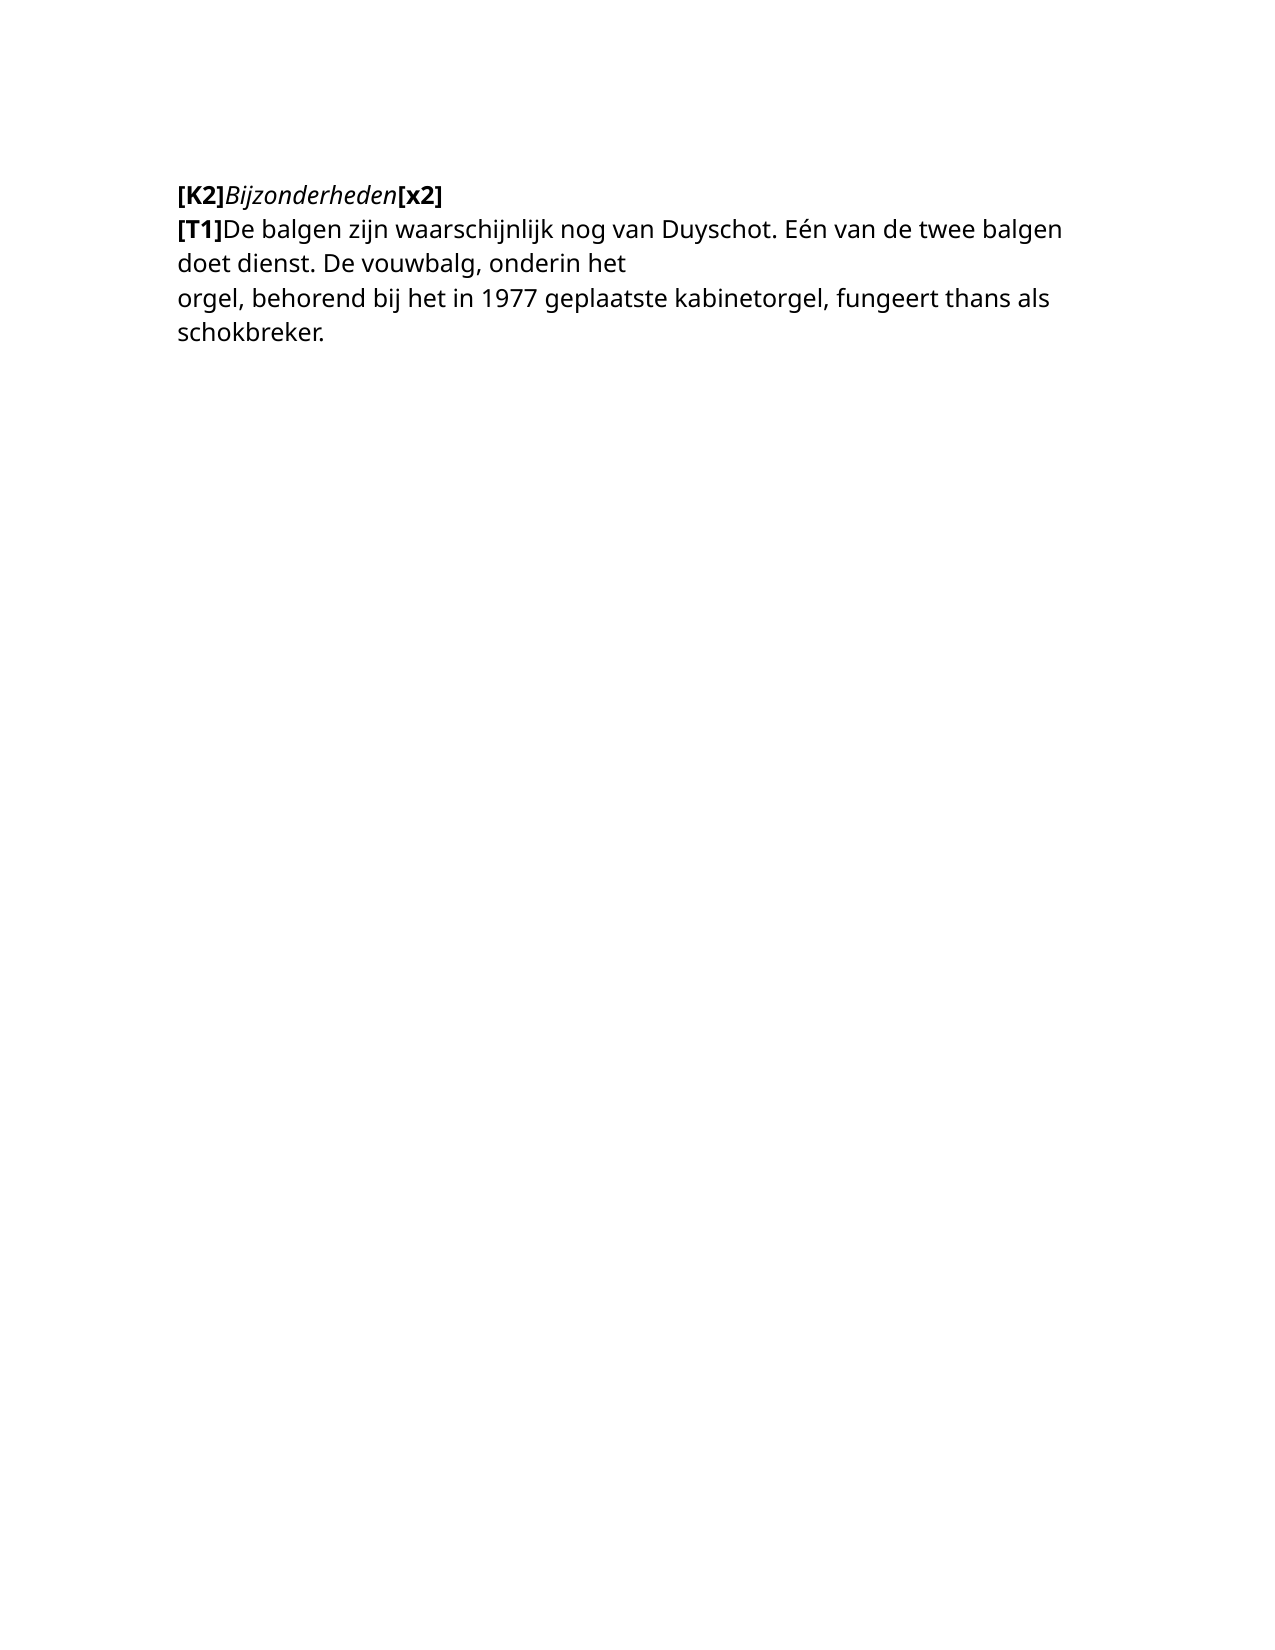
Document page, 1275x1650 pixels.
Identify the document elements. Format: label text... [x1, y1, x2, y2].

text [T1]De balgen zijn waarschijnlijk nog van Duyschot. Eén van de twee balgen doet dienst. De vouwbalg, onderin het [177, 212, 1098, 280]
text [K2]Bijzonderheden[x2] [177, 178, 1098, 212]
text orgel, behorend bij het in 1977 geplaatste kabinetorgel, fungeert thans als schokbreker. [177, 280, 1098, 348]
